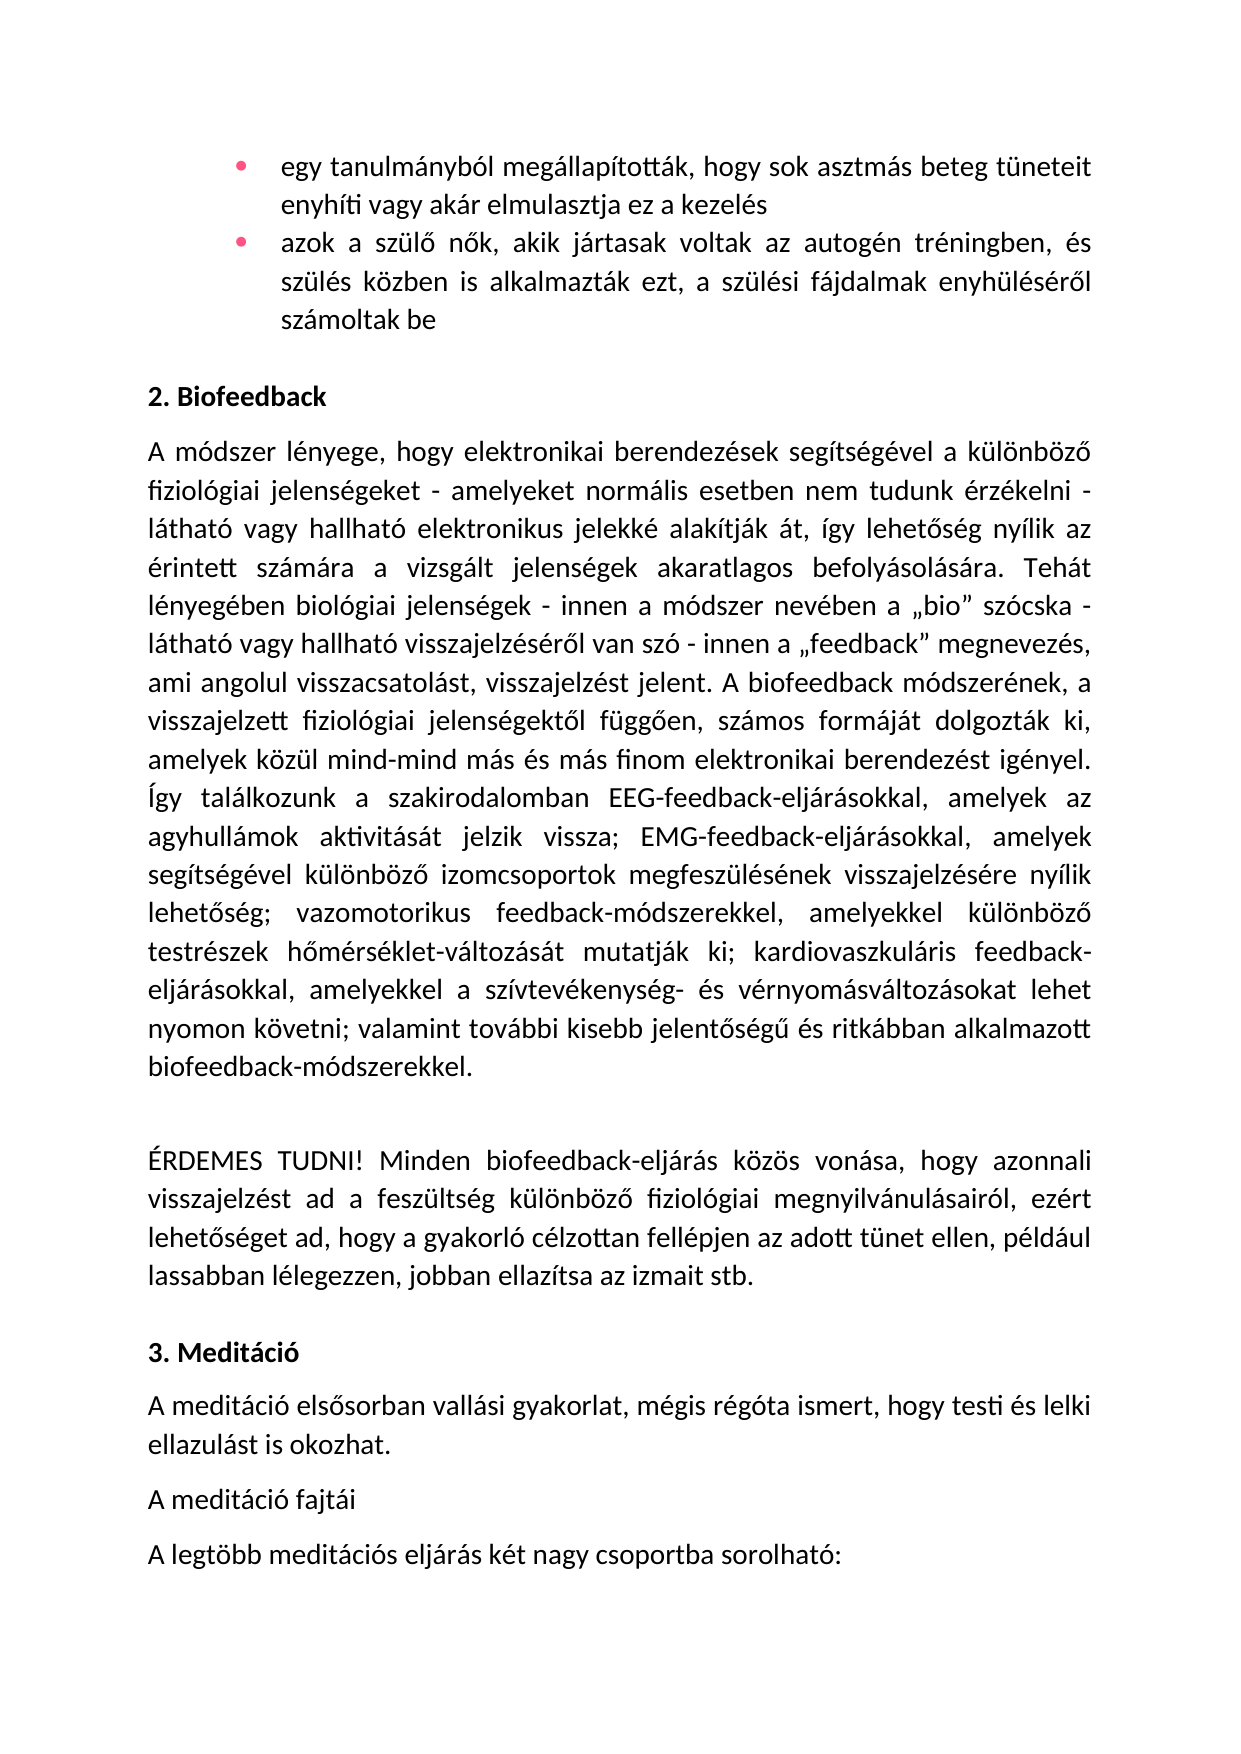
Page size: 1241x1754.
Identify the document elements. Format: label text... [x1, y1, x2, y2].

text A meditáció fajtái [148, 1481, 1093, 1517]
list egy tanulmányból megállapították, hogy sok asztmás beteg tüneteit enyhíti vagy akár elmulasztja ez a kezelés [236, 148, 1093, 222]
text A módszer lényege, hogy elektronikai berendezések segítségével a különböző fiziológiai jelenségeket - amelyeket normális esetben nem tudunk érzékelni - látható vagy hallható elektronikus jelekké alakítják át, így lehetőség nyílik az érintett számára a vizsgált jelenségek akaratlagos befolyásolására. Tehát lényegében biológiai jelenségek - innen a módszer nevében a „bio” szócska - látható vagy hallható visszajelzéséről van szó - innen a „feedback” megnevezés, ami angolul visszacsatolást, visszajelzést jelent. A biofeedback módszerének, a visszajelzett fiziológiai jelenségektől függően, számos formáját dolgozták ki, amelyek közül mind-mind más és más finom elektronikai berendezést igényel. Így találkozunk a szakirodalomban EEG-feedback-eljárásokkal, amelyek az agyhullámok aktivitását jelzik vissza; EMG-feedback-eljárásokkal, amelyek segítségével különböző izomcsoportok megfeszülésének visszajelzésére nyílik lehetőség; vazomotorikus feedback-módszerekkel, amelyekkel különböző testrészek hőmérséklet-változását mutatják ki; kardiovaszkuláris feedback-eljárásokkal, amelyekkel a szívtevékenység- és vérnyomásváltozásokat lehet nyomon követni; valamint további kisebb jelentőségű és ritkábban alkalmazott biofeedback-módszerekkel. [148, 433, 1093, 1084]
list A meditáció elsősorban vallási gyakorlat, mégis régóta ismert, hogy testi és lelki ellazulást is okozhat. [148, 1387, 1093, 1462]
list azok a szülő nők, akik jártasak voltak az autogén tréningben, és szülés közben is alkalmazták ezt, a szülési fájdalmak enyhüléséről számoltak be [236, 224, 1093, 337]
list 3. Meditáció [148, 1334, 1093, 1370]
list ÉRDEMES TUDNI! Minden biofeedback-eljárás közös vonása, hogy azonnali visszajelzést ad a feszültség különböző fiziológiai megnyilvánulásairól, ezért lehetőséget ad, hogy a gyakorló célzottan fellépjen az adott tünet ellen, például lassabban lélegezzen, jobban ellazítsa az izmait stb. [148, 1142, 1093, 1293]
text A legtöbb meditációs eljárás két nagy csoportba sorolható: [148, 1536, 1093, 1572]
list 2. Biofeedback [148, 378, 1093, 414]
